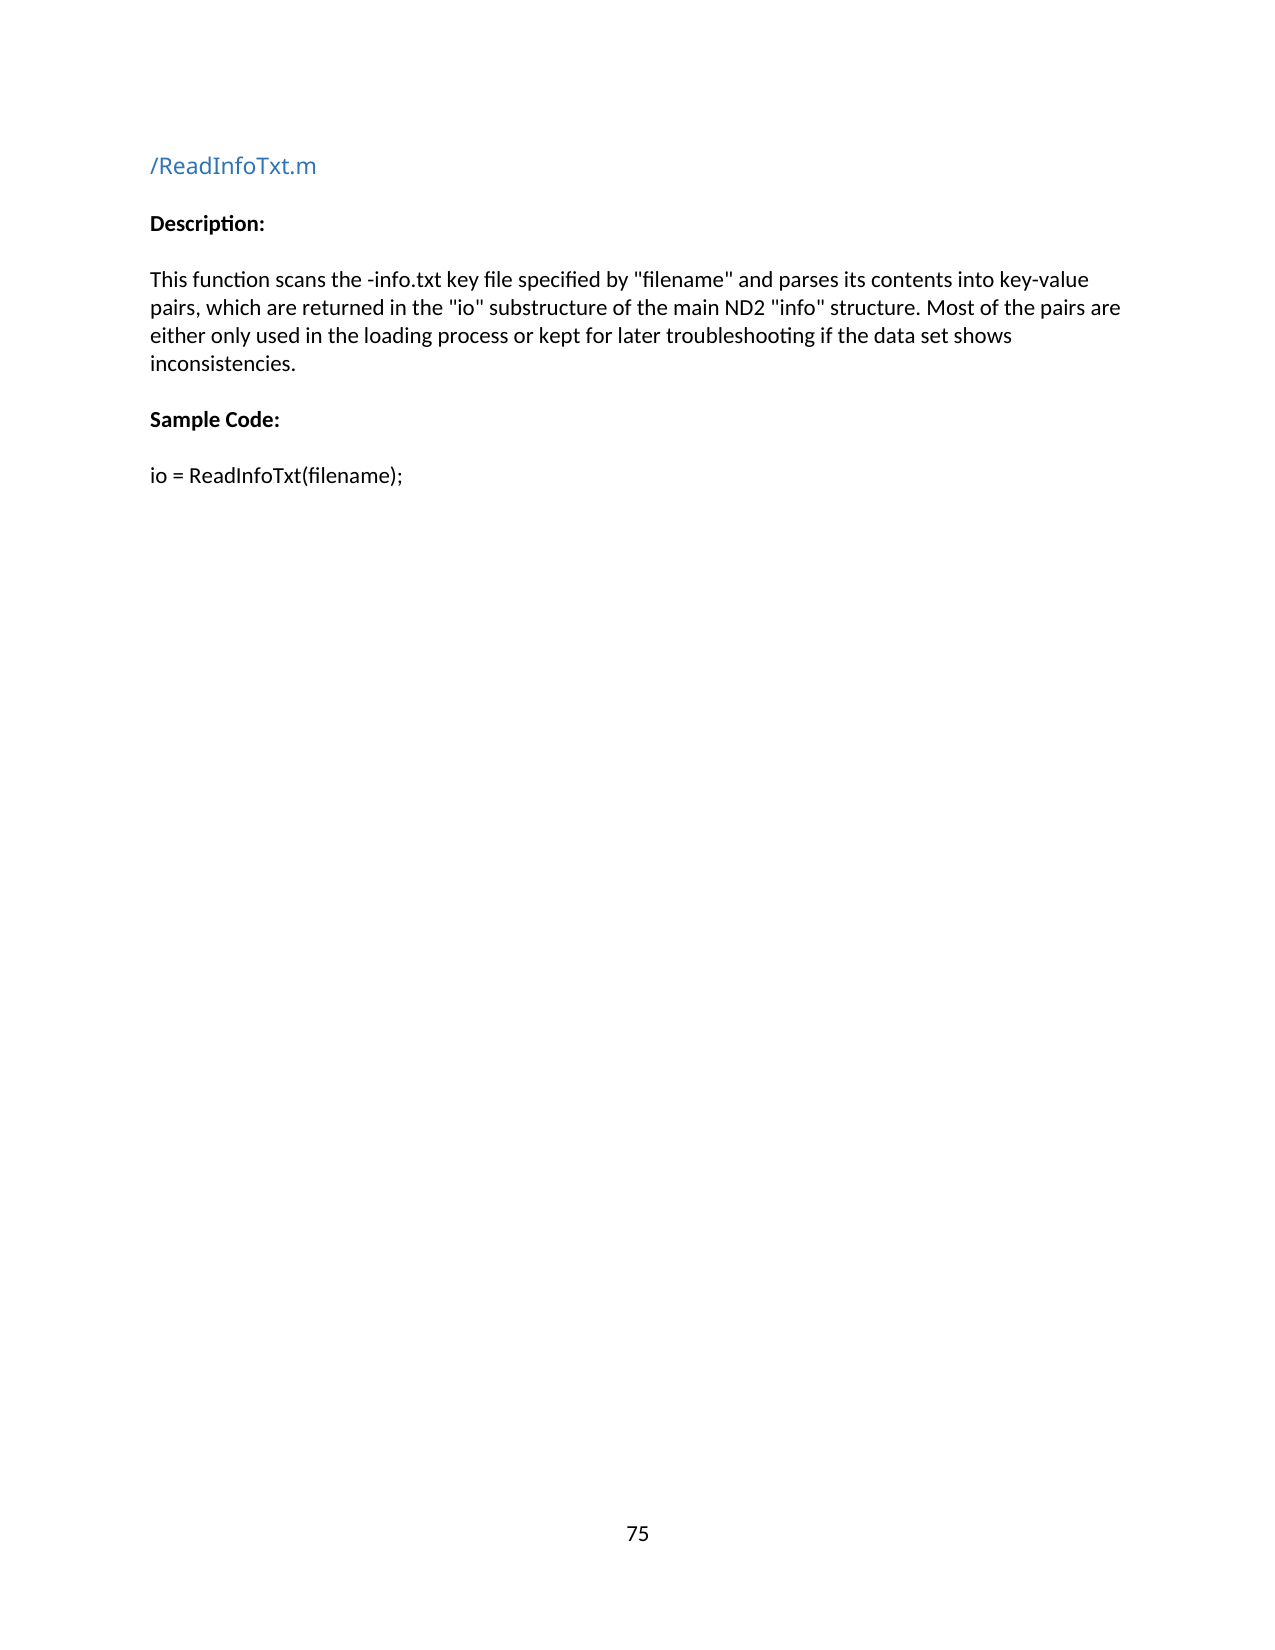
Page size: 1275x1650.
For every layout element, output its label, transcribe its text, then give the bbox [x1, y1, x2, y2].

text This function scans the -info.txt key file specified by "filename" and parses its contents into key-value pairs, which are returned in the "io" substructure of the main ND2 "info" structure. Most of the pairs are either only used in the loading process or kept for later troubleshooting if the data set shows inconsistencies. [150, 265, 1125, 377]
text io = ReadInfoTxt(filename); [150, 461, 1125, 489]
text Description: [150, 209, 1125, 237]
text Sample Code: [150, 405, 1125, 433]
text /ReadInfoTxt.m [150, 150, 1125, 181]
